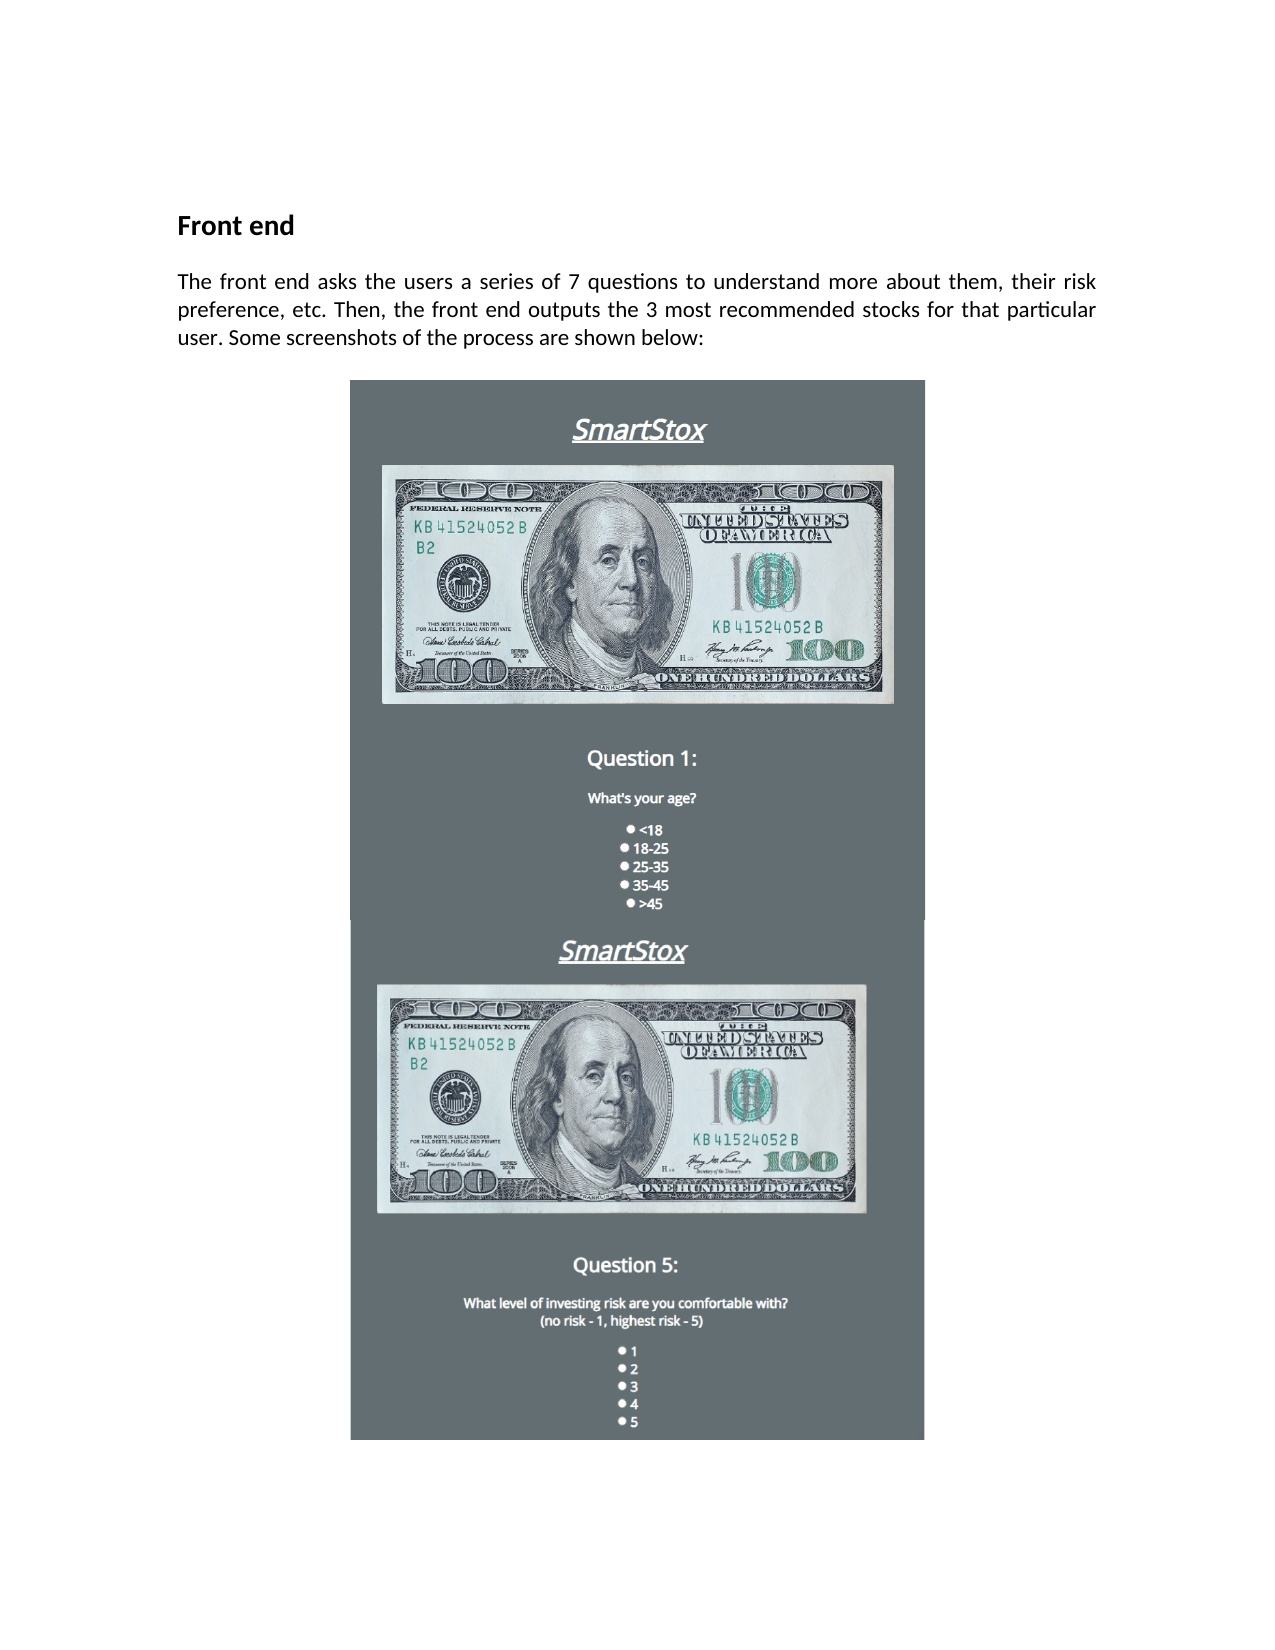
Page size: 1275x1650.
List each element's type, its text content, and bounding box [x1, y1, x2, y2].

text The front end asks the users a series of 7 questions to understand more about them, their risk preference, etc. Then, the front end outputs the 3 most recommended stocks for that particular user. Some screenshots of the process are shown below: [177, 267, 1098, 351]
picture [350, 380, 926, 1440]
text Front end [177, 207, 1098, 242]
